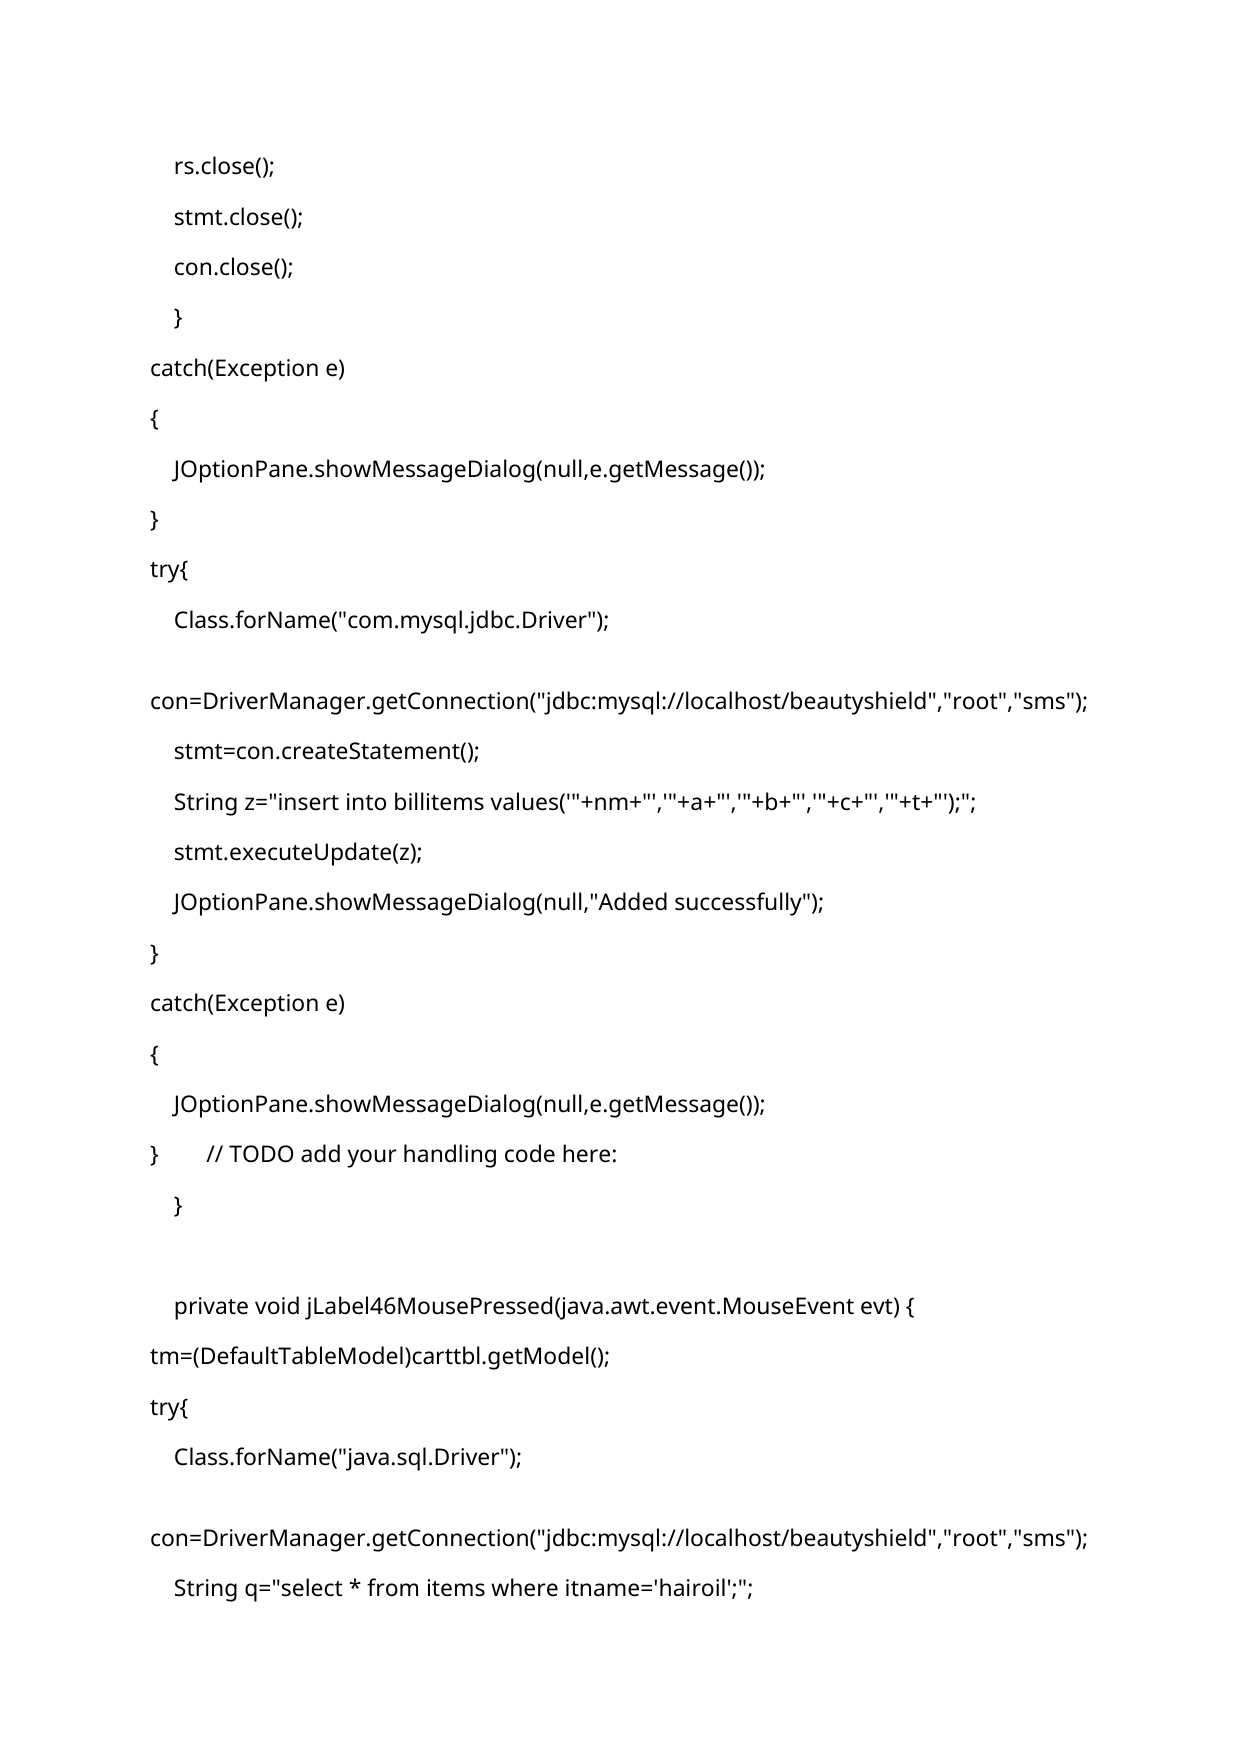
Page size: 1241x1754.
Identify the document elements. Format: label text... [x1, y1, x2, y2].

text JOptionPane.showMessageDialog(null,e.getMessage()); [150, 452, 1090, 484]
text } [150, 937, 1090, 968]
text JOptionPane.showMessageDialog(null,e.getMessage()); [150, 1088, 1090, 1119]
text con=DriverManager.getConnection("jdbc:mysql://localhost/beautyshield","root","sms"); [150, 654, 1090, 716]
text } [150, 301, 1090, 332]
text { [150, 402, 1090, 433]
text Class.forName("com.mysql.jdbc.Driver"); [150, 604, 1090, 635]
text private void jLabel46MousePressed(java.awt.event.MouseEvent evt) { [150, 1290, 1090, 1321]
text rs.close(); [150, 150, 1090, 181]
text } [150, 1189, 1090, 1220]
text con.close(); [150, 251, 1090, 282]
text stmt.executeUpdate(z); [150, 836, 1090, 867]
text tm=(DefaultTableModel)carttbl.getModel(); [150, 1340, 1090, 1371]
text { [150, 1038, 1090, 1069]
text catch(Exception e) [150, 987, 1090, 1018]
text } [150, 503, 1090, 534]
text stmt=con.createStatement(); [150, 735, 1090, 766]
text catch(Exception e) [150, 352, 1090, 383]
text Class.forName("java.sql.Driver"); [150, 1441, 1090, 1472]
text JOptionPane.showMessageDialog(null,"Added successfully"); [150, 886, 1090, 918]
text } // TODO add your handling code here: [150, 1138, 1090, 1170]
text String q="select * from items where itname='hairoil';"; [150, 1572, 1090, 1603]
text String z="insert into billitems values('"+nm+"','"+a+"','"+b+"','"+c+"','"+t+"');"; [150, 786, 1090, 817]
text con=DriverManager.getConnection("jdbc:mysql://localhost/beautyshield","root","sms"); [150, 1491, 1090, 1553]
text stmt.close(); [150, 200, 1090, 232]
text try{ [150, 1391, 1090, 1422]
text try{ [150, 553, 1090, 584]
